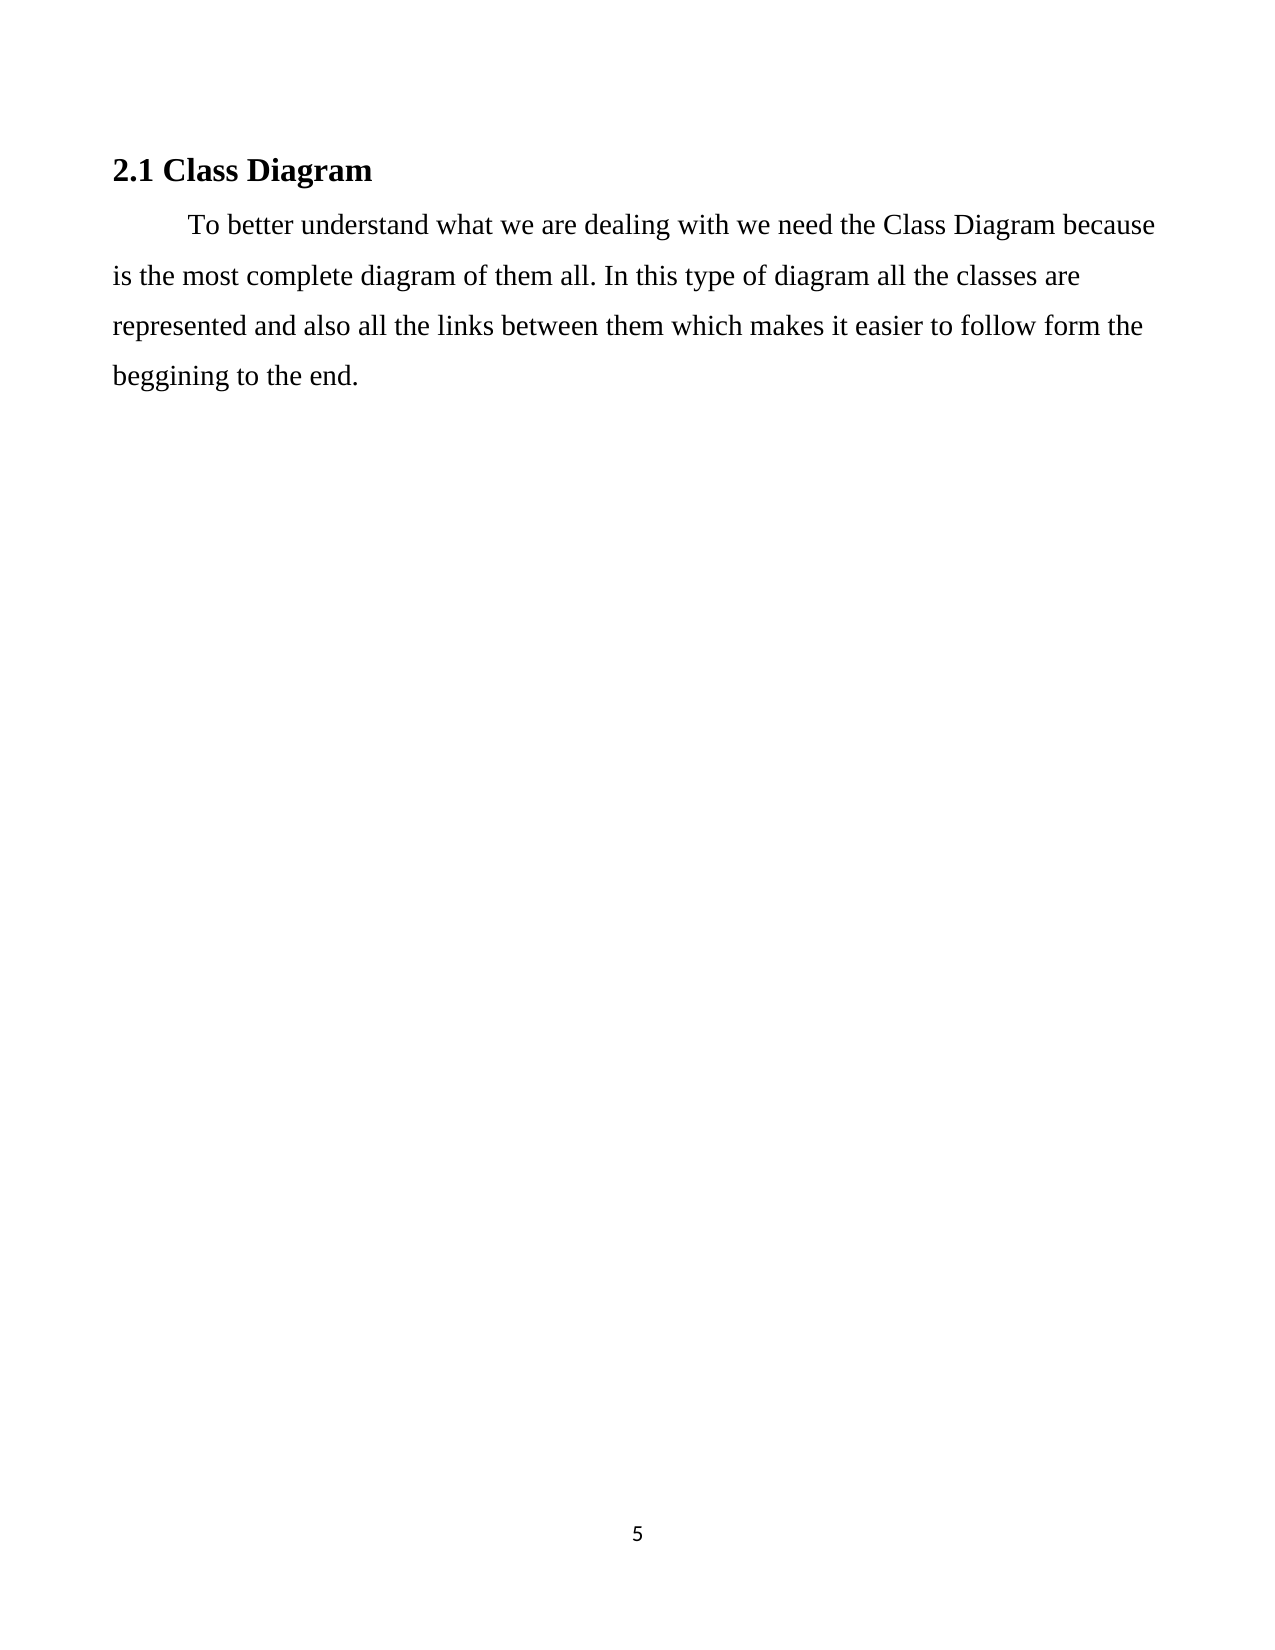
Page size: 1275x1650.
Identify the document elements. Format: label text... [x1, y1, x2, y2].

text 2.1 Class Diagram [112, 150, 1162, 188]
text To better understand what we are dealing with we need the Class Diagram because is the most complete diagram of them all. In this type of diagram all the classes are represented and also all the links between them which makes it easier to follow form the beggining to the end. [112, 207, 1162, 392]
